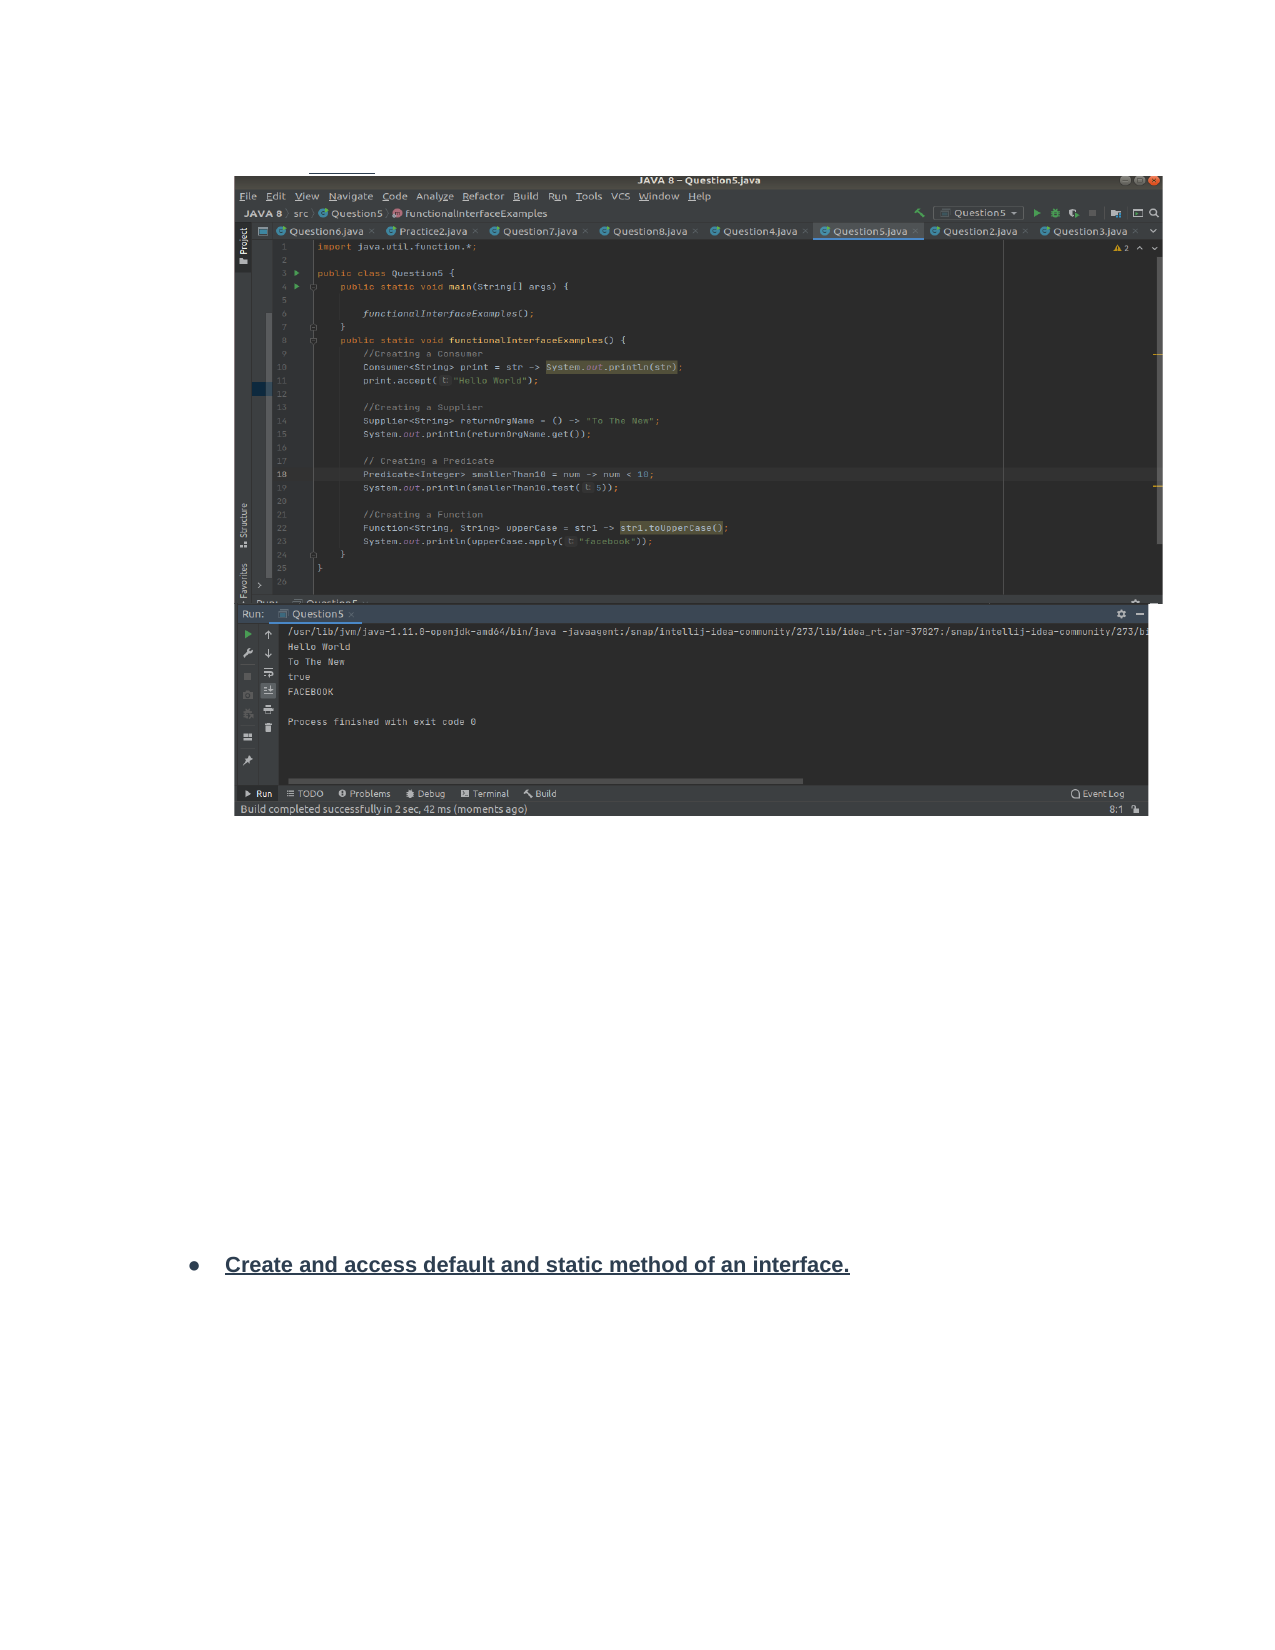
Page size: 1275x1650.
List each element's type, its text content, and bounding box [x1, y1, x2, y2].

picture [234, 176, 1163, 816]
list Create and access default and static method of an interface. [187, 1251, 1125, 1277]
